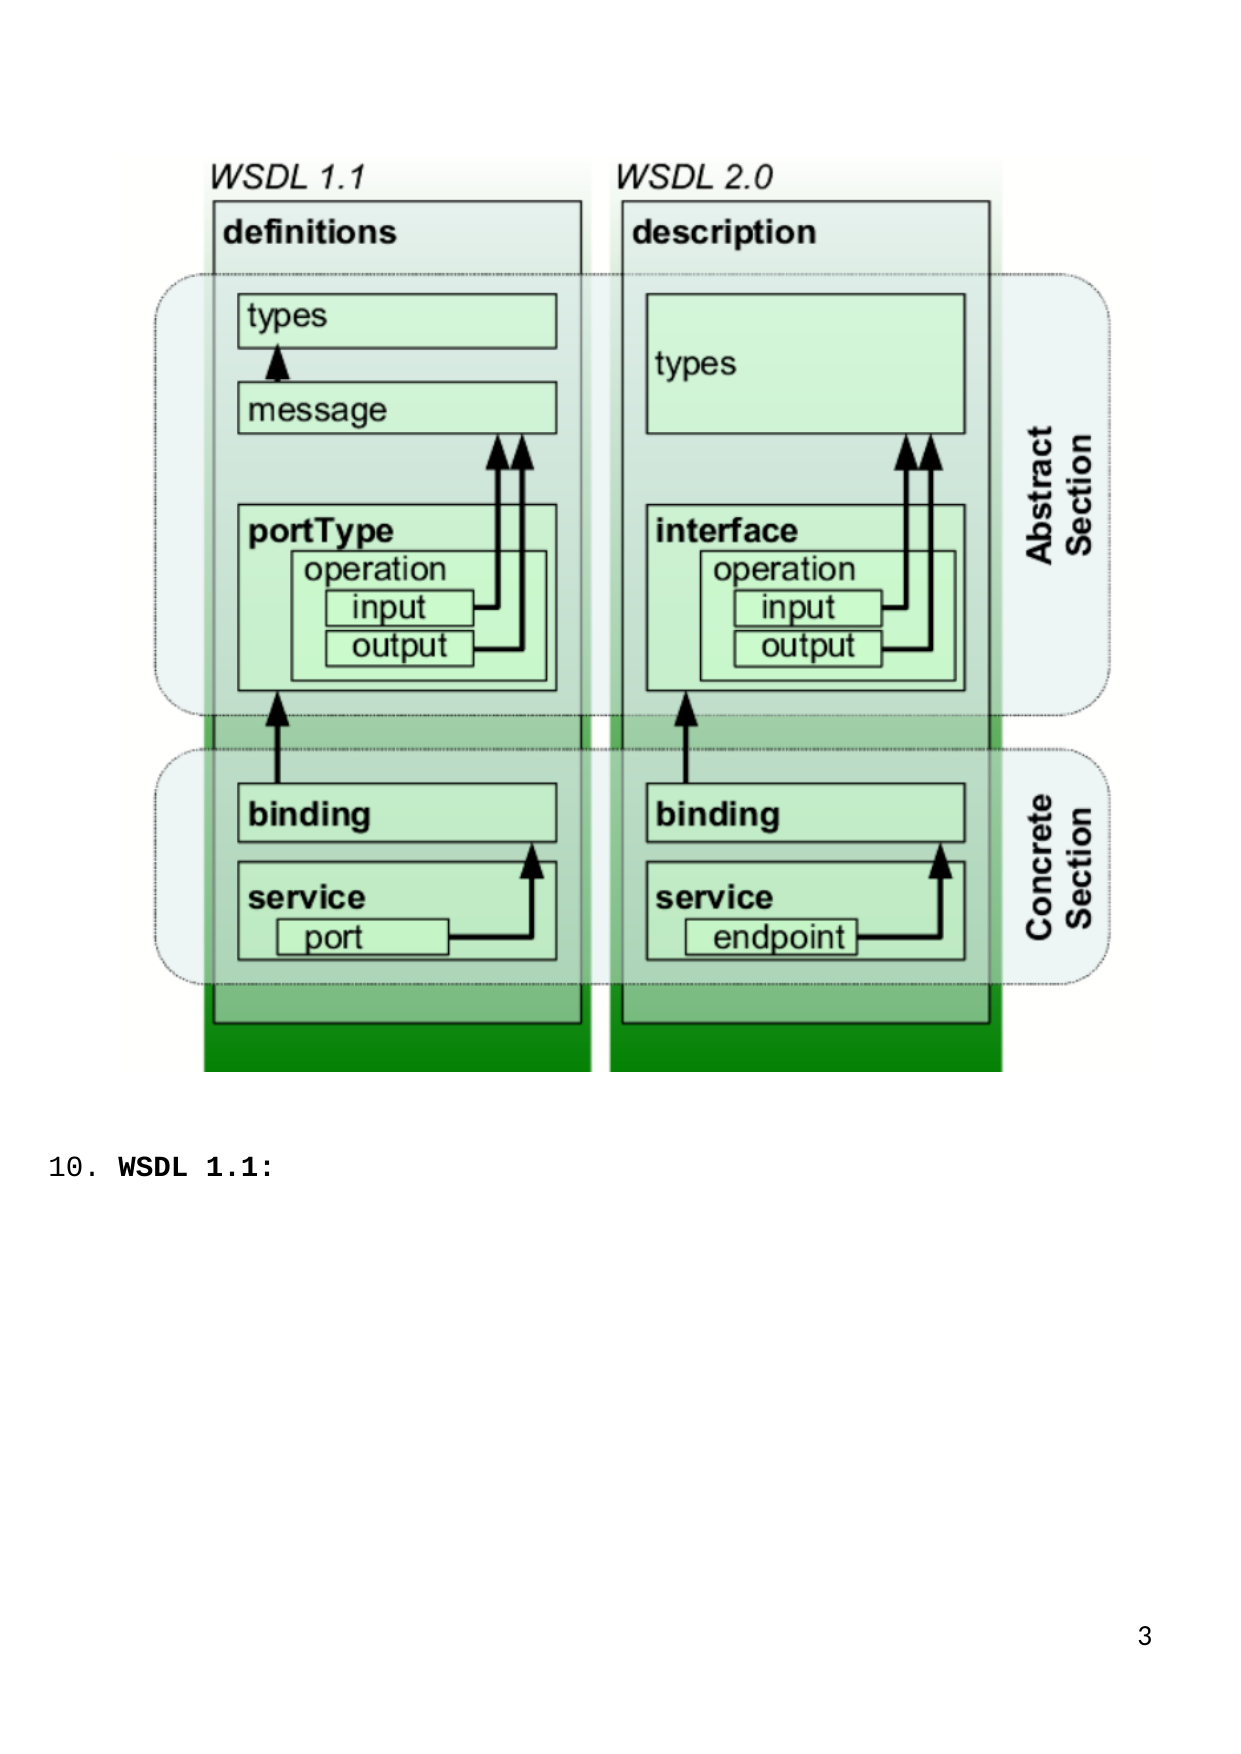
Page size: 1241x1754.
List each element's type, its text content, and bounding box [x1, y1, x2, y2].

list WSDL 1.1: [118, 1152, 1152, 1185]
picture [118, 156, 1152, 1072]
